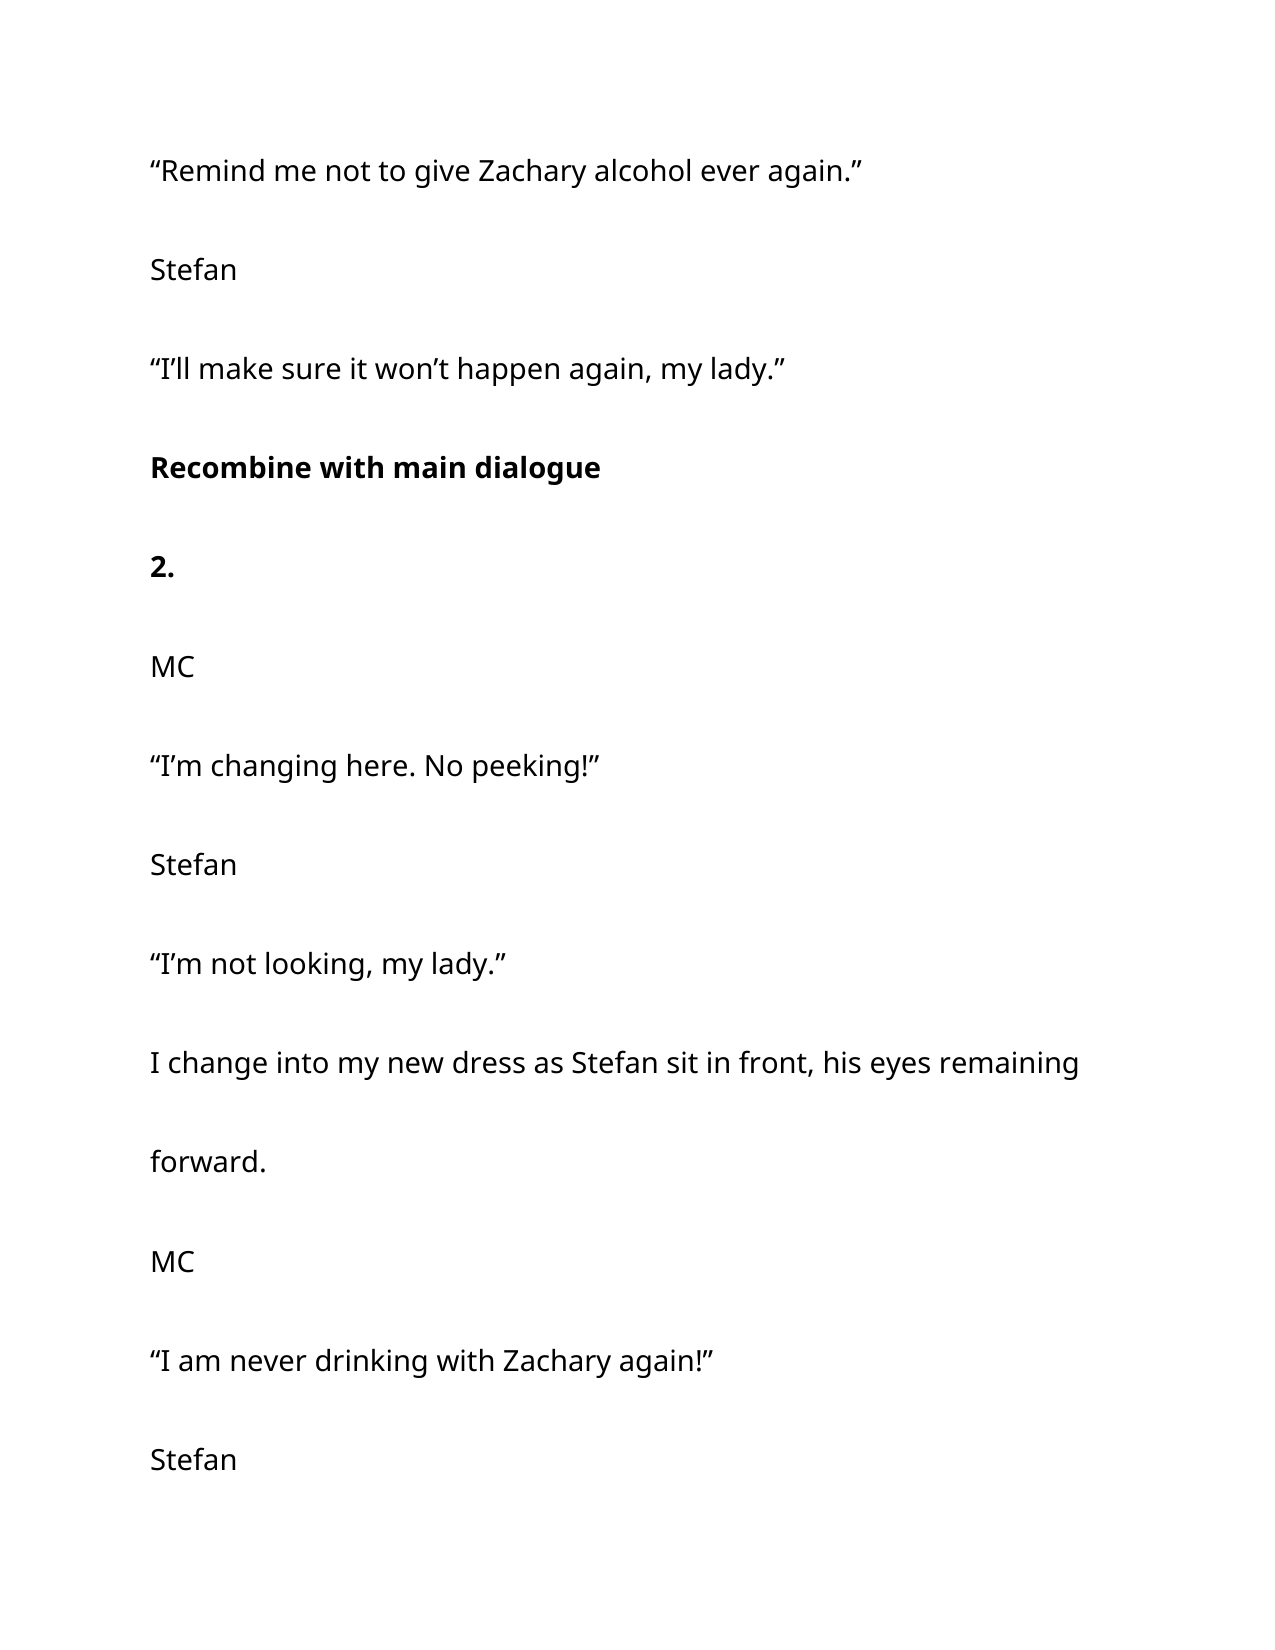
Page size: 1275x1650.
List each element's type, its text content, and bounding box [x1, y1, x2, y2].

text 2. [150, 547, 1125, 586]
text Stefan [150, 249, 1125, 289]
text “I am never drinking with Zachary again!” [150, 1340, 1125, 1380]
text Stefan [150, 844, 1125, 884]
text “I’ll make sure it won’t happen again, my lady.” [150, 348, 1125, 388]
text “I’m changing here. No peeking!” [150, 745, 1125, 785]
text “I’m not looking, my lady.” [150, 943, 1125, 983]
text I change into my new dress as Stefan sit in front, his eyes remaining forward. [150, 1042, 1125, 1181]
text Stefan [150, 1439, 1125, 1479]
text “Remind me not to give Zachary alcohol ever again.” [150, 150, 1125, 190]
text Recombine with main dialogue [150, 447, 1125, 487]
text MC [150, 646, 1125, 686]
text MC [150, 1241, 1125, 1281]
